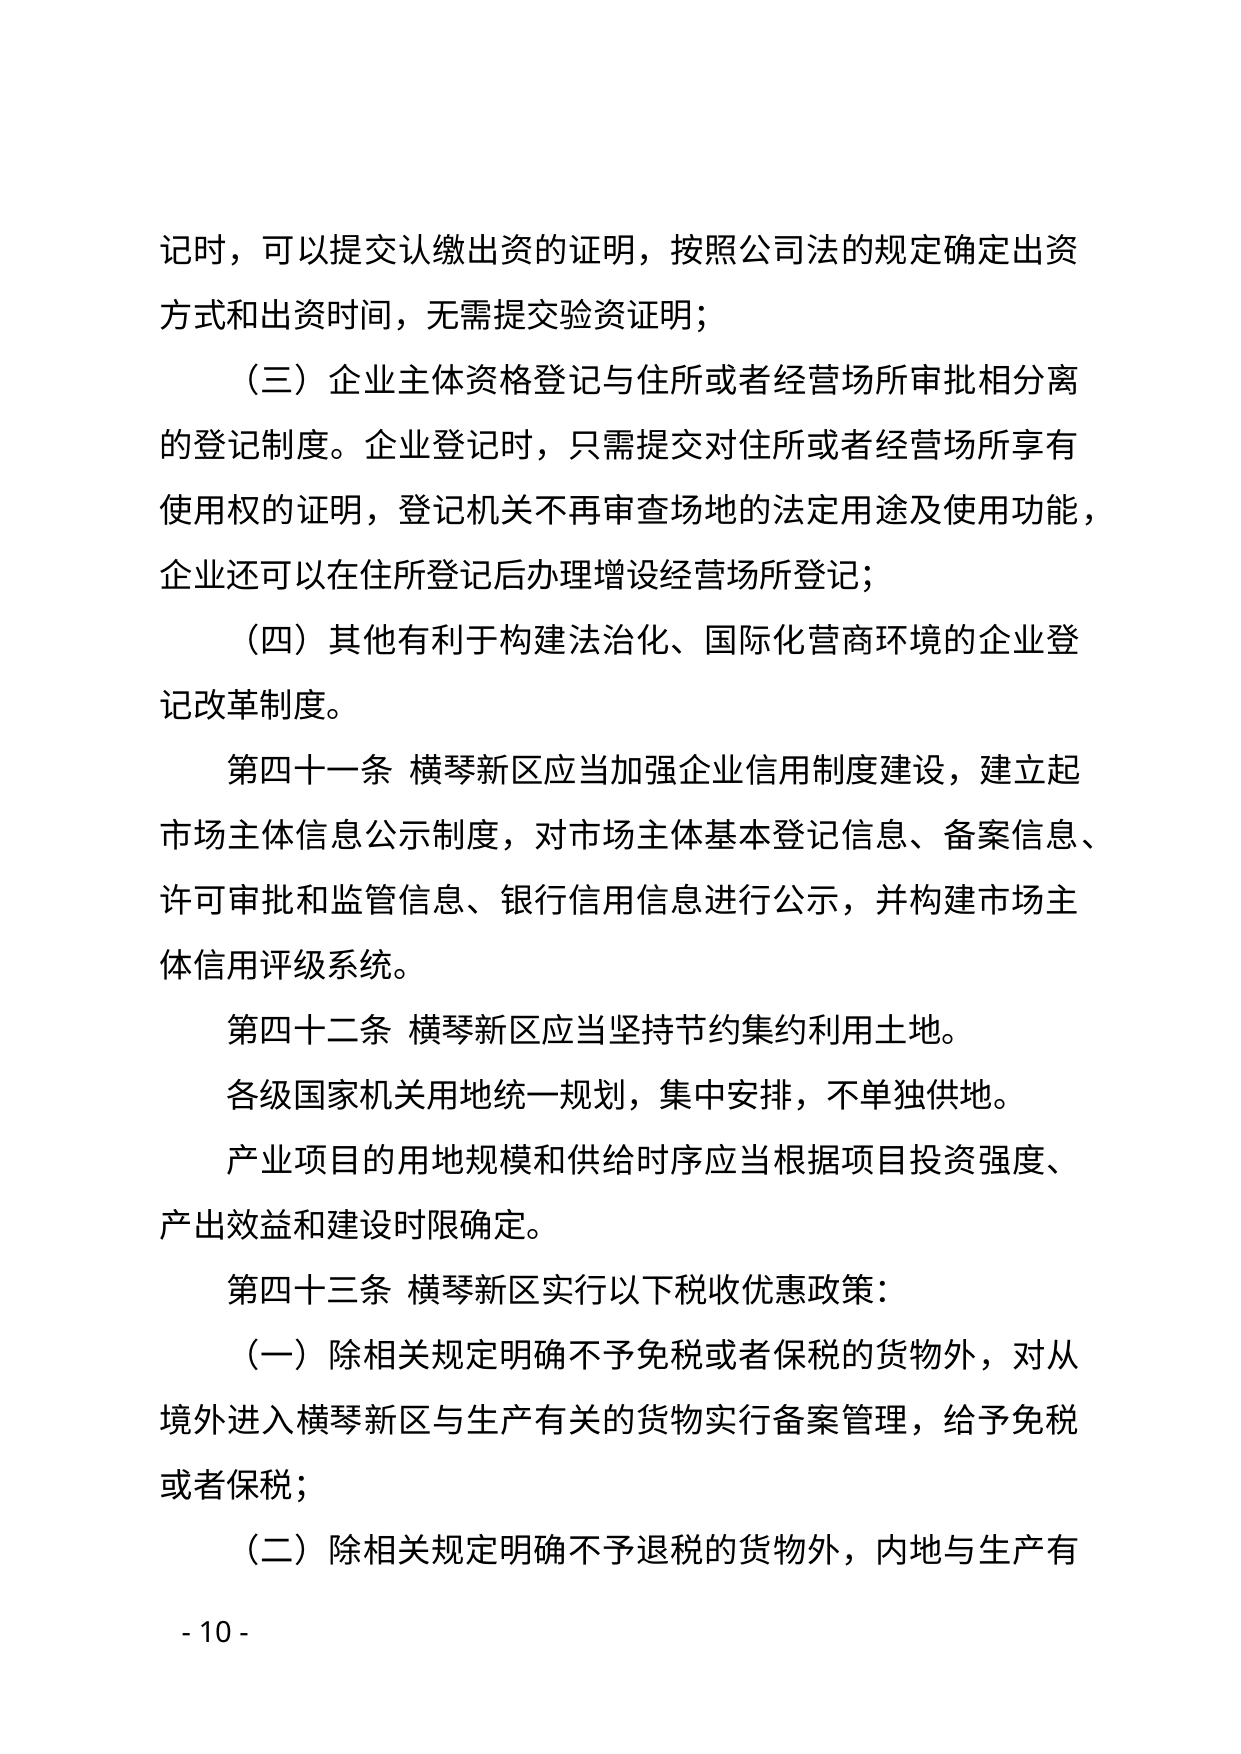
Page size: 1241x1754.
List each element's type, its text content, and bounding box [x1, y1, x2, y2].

text 各级国家机关用地统一规划，集中安排，不单独供地。 [159, 1060, 1081, 1125]
text 第四十二条 横琴新区应当坚持节约集约利用土地。 [159, 995, 1081, 1060]
text 产业项目的用地规模和供给时序应当根据项目投资强度、产出效益和建设时限确定。 [159, 1125, 1081, 1255]
text （一）除相关规定明确不予免税或者保税的货物外，对从境外进入横琴新区与生产有关的货物实行备案管理，给予免税或者保税； [159, 1320, 1081, 1515]
text 第四十三条 横琴新区实行以下税收优惠政策： [159, 1255, 1081, 1320]
text （四）其他有利于构建法治化、国际化营商环境的企业登记改革制度。 [159, 605, 1081, 735]
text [159, 1515, 1081, 1580]
text 第四十一条 横琴新区应当加强企业信用制度建设，建立起市场主体信息公示制度，对市场主体基本登记信息、备案信息、许可审批和监管信息、银行信用信息进行公示，并构建市场主体信用评级系统。 [159, 735, 1081, 995]
text （三）企业主体资格登记与住所或者经营场所审批相分离的登记制度。企业登记时，只需提交对住所或者经营场所享有使用权的证明，登记机关不再审查场地的法定用途及使用功能，企业还可以在住所登记后办理增设经营场所登记； [159, 345, 1081, 605]
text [159, 215, 1081, 345]
